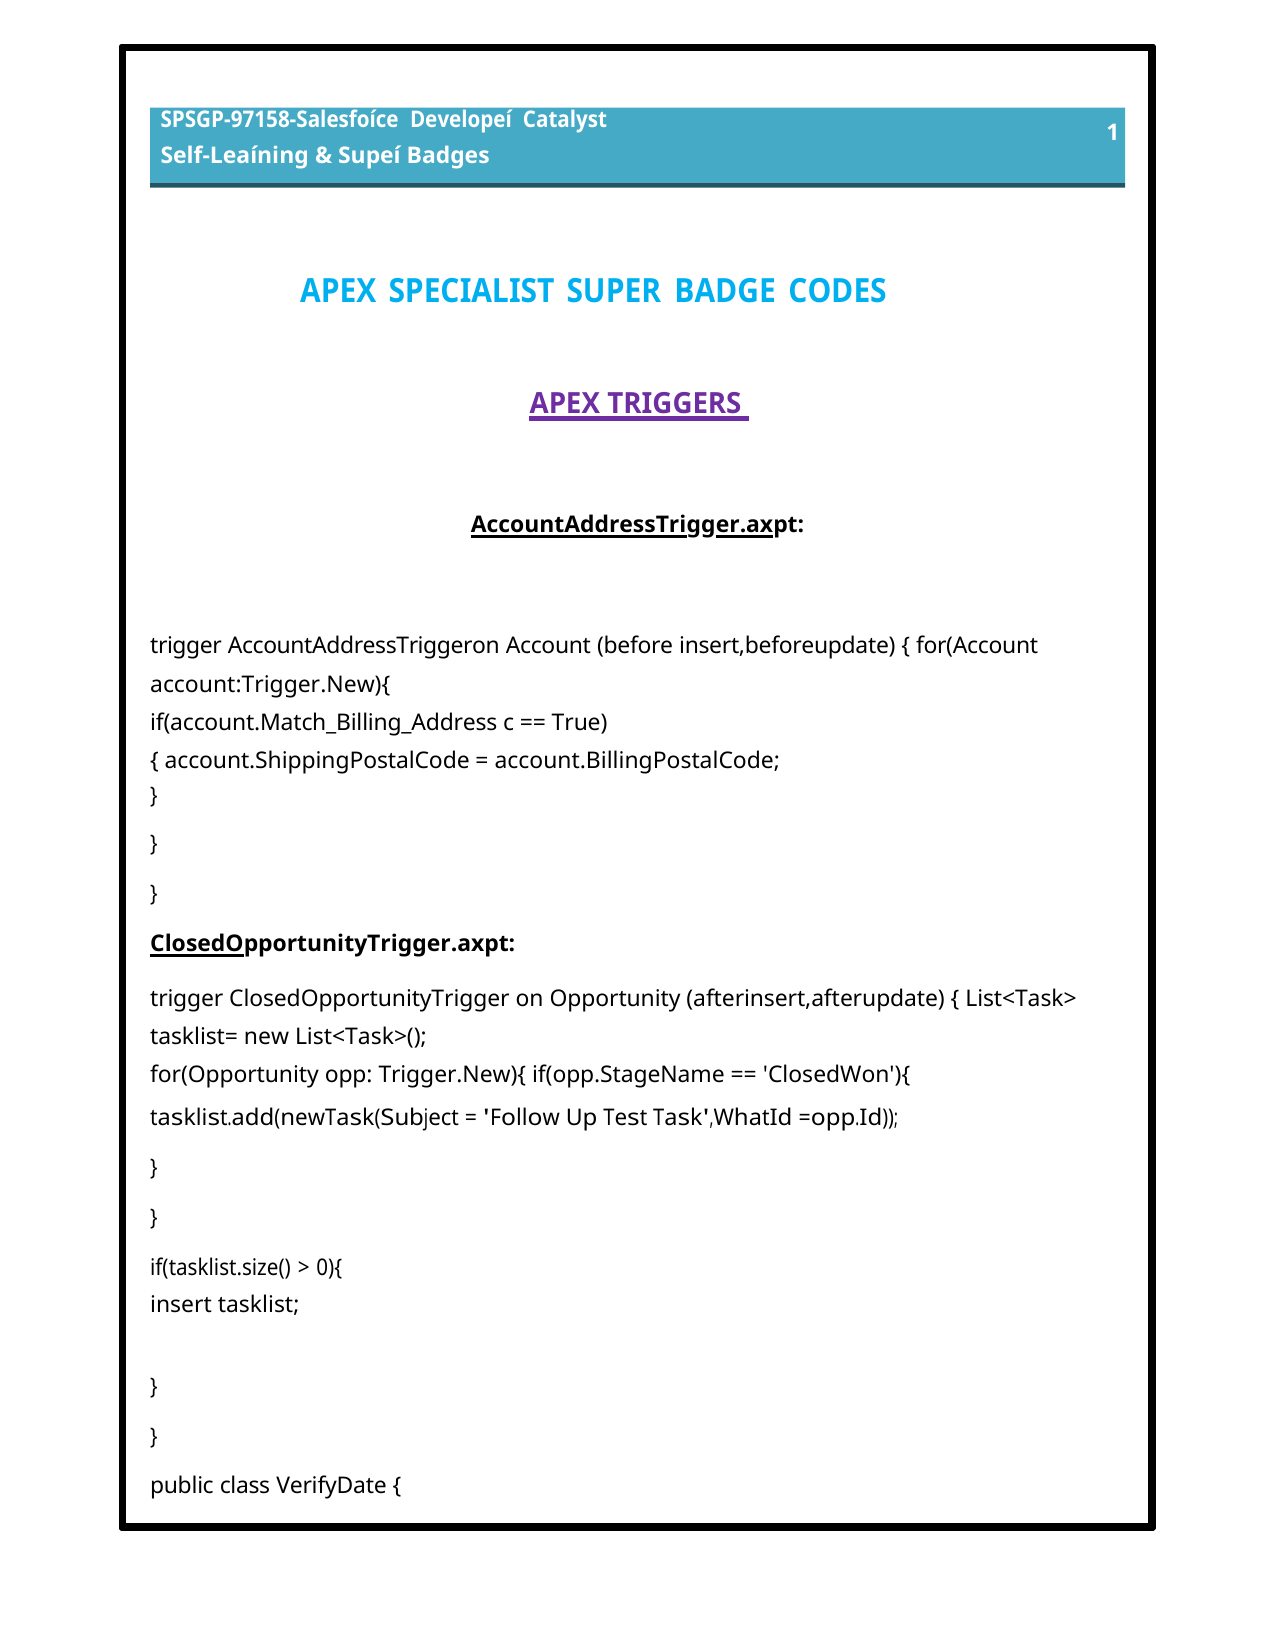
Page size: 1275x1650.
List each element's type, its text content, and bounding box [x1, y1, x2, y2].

text } [150, 1420, 1131, 1451]
text } [150, 1151, 1131, 1182]
text if(tasklist.size() > 0){ [150, 1251, 1131, 1282]
text public class VerifyDate { [150, 1468, 1131, 1500]
text } [150, 1370, 1131, 1402]
text if(account.Match_Billing_Address c == True){ account.ShippingPostalCode = account.BillingPostalCode; [150, 706, 917, 775]
text trigger ClosedOpportunityTrigger on Opportunity (afterinsert,afterupdate) { List<Task> tasklist= new List<Task>(); [150, 982, 1131, 1052]
text AccountAddressTrigger.axpt: [347, 508, 927, 540]
text trigger AccountAddressTriggeron Account (before insert,beforeupdate) { for(Account account:Trigger.New){ [150, 629, 1131, 699]
text } [150, 1200, 1131, 1232]
text tasklist.add(newTask(Subject = 'Follow Up Test Task',WhatId =opp.Id)); [150, 1101, 1131, 1132]
text ClosedOpportunityTrigger.axpt: [150, 927, 1131, 958]
text insert tasklist; [150, 1288, 1131, 1319]
text } [150, 827, 1131, 858]
text } [150, 782, 1131, 809]
text for(Opportunity opp: Trigger.New){ if(opp.StageName == 'ClosedWon'){ [150, 1058, 1131, 1090]
subtitle APEX TRIGGERS [347, 383, 923, 422]
text SPSGP-97158-Salesfoíce Developeí Catalyst [160, 109, 1131, 132]
subtitle APEX SPECIALIST SUPER BADGE CODES [300, 267, 1131, 313]
text } [150, 877, 1131, 909]
text Self-Leaíning & Supeí Badges 1 [160, 132, 1131, 171]
